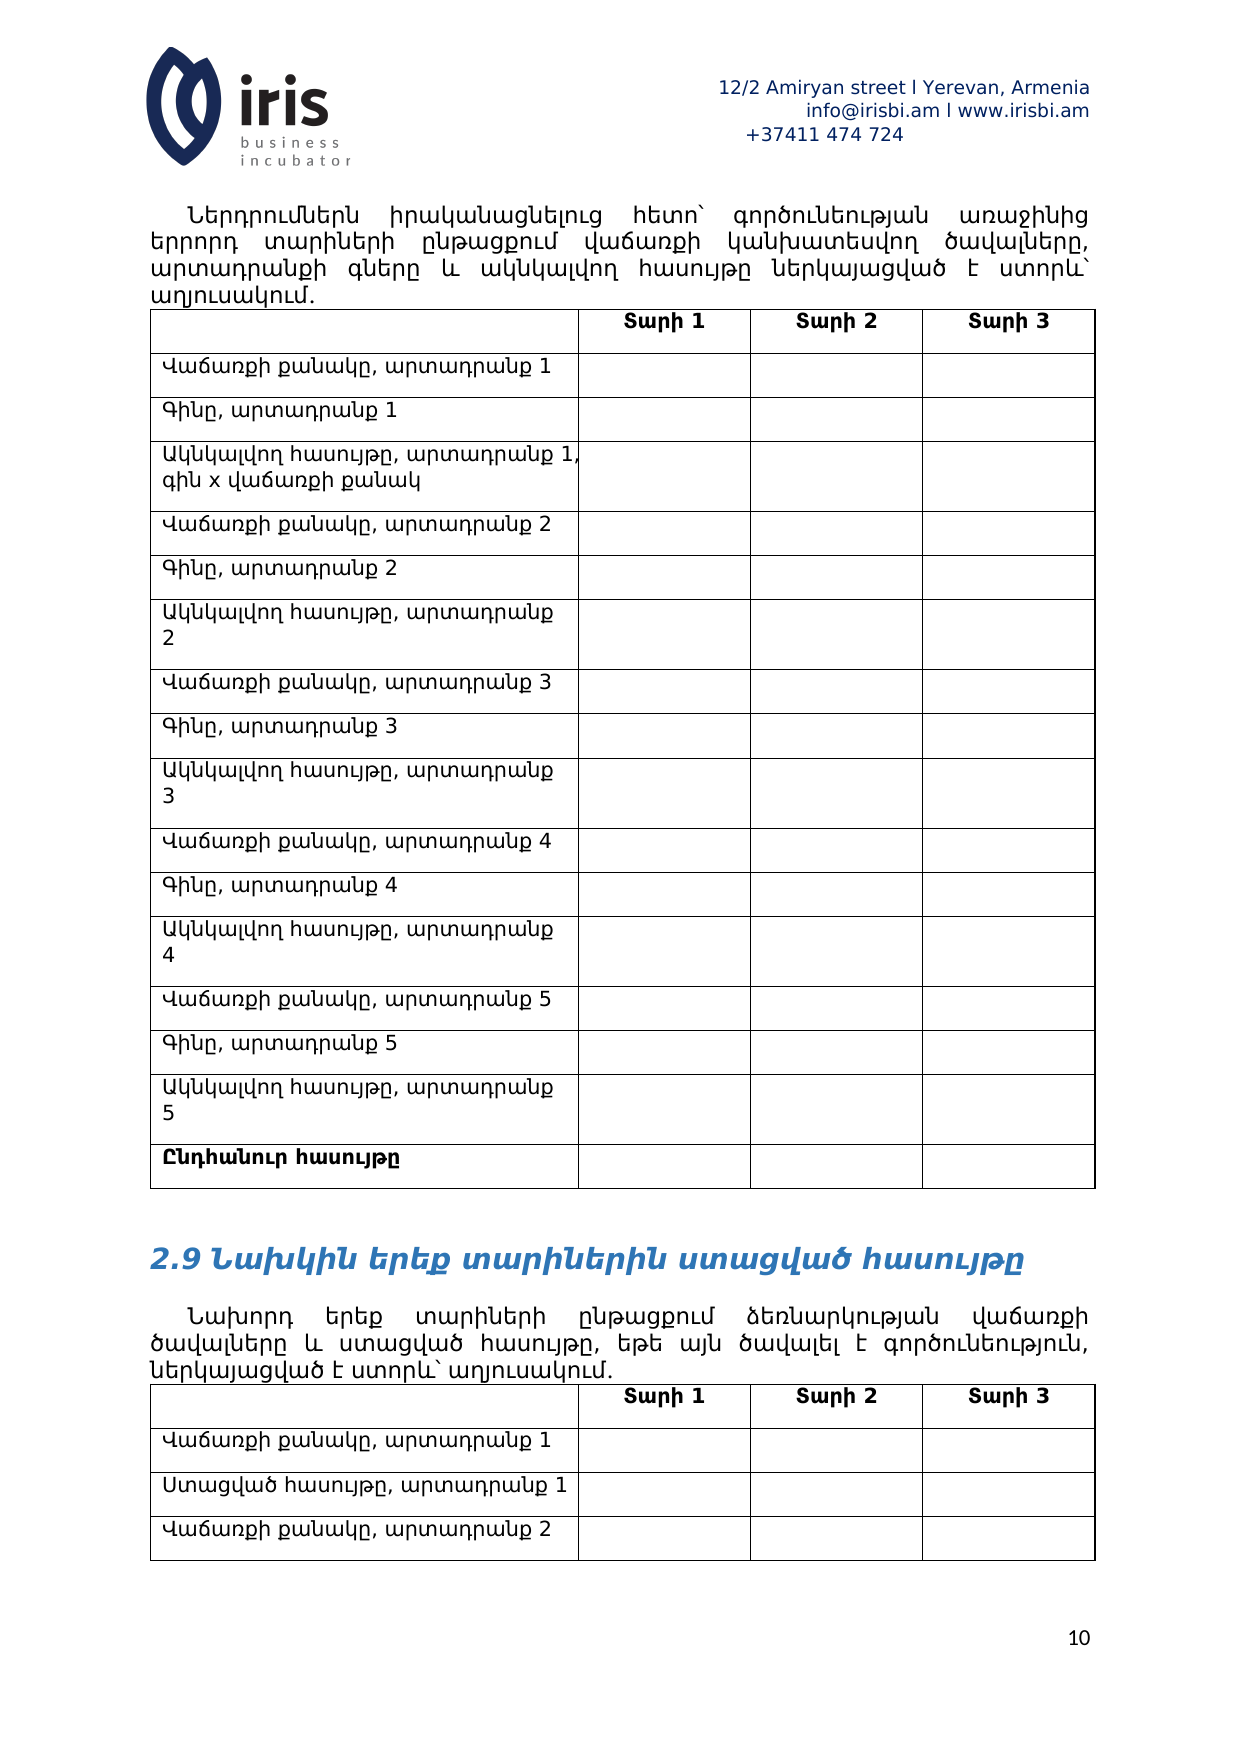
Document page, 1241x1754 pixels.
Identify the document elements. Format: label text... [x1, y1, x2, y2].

table_cell [751, 714, 922, 757]
table_cell [579, 987, 750, 1030]
table_cell Վաճառքի քանակը, արտադրանք 2 [151, 512, 578, 555]
table_cell [923, 829, 1094, 872]
subtitle Նախկին երեք տարիներին ստացված հասույթը [150, 1243, 1090, 1277]
table_cell [923, 1075, 1094, 1144]
table_cell [579, 759, 750, 828]
table_cell [579, 1517, 750, 1560]
picture [143, 47, 351, 166]
table_cell [751, 354, 922, 397]
table_cell [751, 512, 922, 555]
table_cell [923, 354, 1094, 397]
table_header [151, 310, 578, 353]
table_cell [923, 1429, 1094, 1472]
table_cell [923, 987, 1094, 1030]
table_header Տարի 2 [751, 1385, 922, 1427]
table_cell [579, 442, 750, 511]
table_cell [923, 600, 1094, 669]
table_cell [579, 873, 750, 916]
table_cell [923, 512, 1094, 555]
table_cell [579, 829, 750, 872]
table_cell Ակնկալվող հասույթը, արտադրանք 2 [151, 600, 578, 669]
table_cell [751, 1517, 922, 1560]
table_cell Գինը, արտադրանք 2 [151, 556, 578, 599]
table_cell [751, 759, 922, 828]
table_cell [923, 1473, 1094, 1516]
table_cell [579, 556, 750, 599]
table_cell [751, 1031, 922, 1074]
table_cell Գինը, արտադրանք 3 [151, 714, 578, 757]
table_cell [751, 556, 922, 599]
table_cell [751, 600, 922, 669]
table_cell [923, 1031, 1094, 1074]
table_cell Ստացված հասույթը, արտադրանք 1 [151, 1473, 578, 1516]
table_cell [579, 917, 750, 986]
table_cell Ակնկալվող հասույթը, արտադրանք 4 [151, 917, 578, 986]
table_cell Ակնկալվող հասույթը, արտադրանք 5 [151, 1075, 578, 1144]
table_cell Գինը, արտադրանք 1 [151, 398, 578, 441]
table_cell Գինը, արտադրանք 5 [151, 1031, 578, 1074]
table_cell [579, 1473, 750, 1516]
table_cell [923, 398, 1094, 441]
table_cell [751, 398, 922, 441]
table_cell [579, 714, 750, 757]
table_cell [923, 1145, 1094, 1188]
table_cell [923, 759, 1094, 828]
table_cell Վաճառքի քանակը, արտադրանք 3 [151, 670, 578, 713]
table_cell [923, 873, 1094, 916]
table_cell Վաճառքի քանակը, արտադրանք 4 [151, 829, 578, 872]
table_cell [751, 829, 922, 872]
table_cell Ակնկալվող հասույթը, արտադրանք 3 [151, 759, 578, 828]
text Ներդրումներն իրականացնելուց հետո՝ գործունեության առաջինից երրորդ տարիների ընթացքում վաճառքի կանխատեսվող ծավալները, արտադրանքի գները և ակնկալվող հասույթը ներկայացված է ստորև՝ աղյուսակում․ [150, 202, 1090, 308]
table_cell Վաճառքի քանակը, արտադրանք 1 [151, 1429, 578, 1472]
table_cell Գինը, արտադրանք 4 [151, 873, 578, 916]
table_cell [751, 1429, 922, 1472]
table_header Տարի 3 [923, 1385, 1094, 1427]
table_cell [579, 1075, 750, 1144]
table_cell [751, 873, 922, 916]
table_header Տարի 2 [751, 310, 922, 353]
table_cell [751, 1145, 922, 1188]
table_cell Վաճառքի քանակը, արտադրանք 1 [151, 354, 578, 397]
table_cell [923, 670, 1094, 713]
table_cell [923, 1517, 1094, 1560]
table_cell [751, 670, 922, 713]
table_cell Ակնկալվող հասույթը, արտադրանք 1, գին x վաճառքի քանակ [151, 442, 578, 511]
table_cell [579, 512, 750, 555]
table_cell [579, 1429, 750, 1472]
table_cell [751, 1473, 922, 1516]
table_cell [751, 917, 922, 986]
table_header Տարի 1 [579, 1385, 750, 1427]
table_cell Վաճառքի քանակը, արտադրանք 2 [151, 1517, 578, 1560]
table_cell [579, 354, 750, 397]
table_cell [579, 1145, 750, 1188]
table_cell [751, 442, 922, 511]
table_header [151, 1385, 578, 1427]
table_header Տարի 3 [923, 310, 1094, 353]
table_cell Ընդհանուր հասույթը [151, 1145, 578, 1188]
table_cell [579, 398, 750, 441]
table_cell [579, 670, 750, 713]
table_cell [579, 1031, 750, 1074]
table_cell [751, 1075, 922, 1144]
table_cell [751, 987, 922, 1030]
text Նախորդ երեք տարիների ընթացքում ձեռնարկության վաճառքի ծավալները և ստացված հասույթը, եթե այն ծավալել է գործունեություն, ներկայացված է ստորև՝ աղյուսակում․ [150, 1303, 1090, 1383]
table_cell [923, 714, 1094, 757]
table_cell Վաճառքի քանակը, արտադրանք 5 [151, 987, 578, 1030]
table_cell [923, 442, 1094, 511]
table_cell [923, 556, 1094, 599]
table_header Տարի 1 [579, 310, 750, 353]
table_cell [579, 600, 750, 669]
table_cell [923, 917, 1094, 986]
